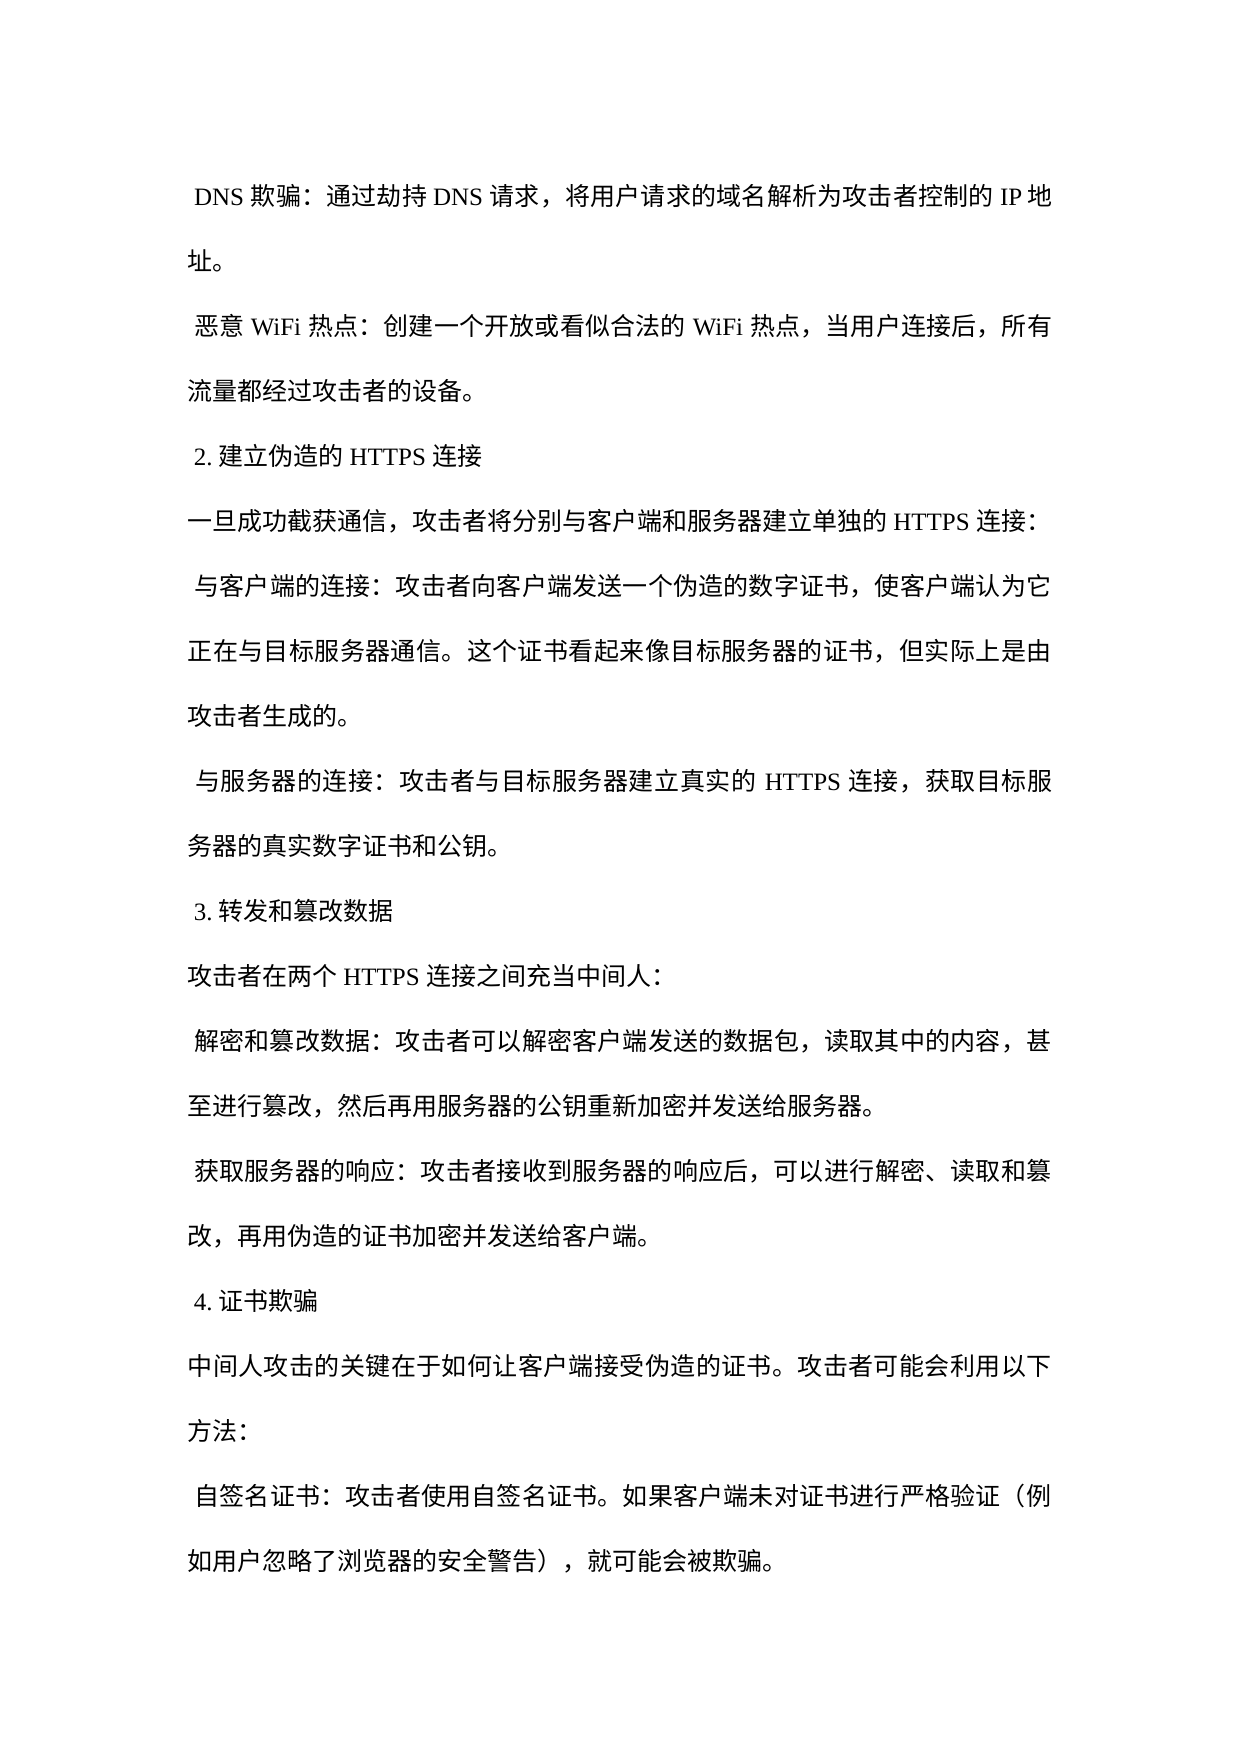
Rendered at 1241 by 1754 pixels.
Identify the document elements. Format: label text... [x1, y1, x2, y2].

text 中间人攻击的关键在于如何让客户端接受伪造的证书。攻击者可能会利用以下方法： [187, 1332, 1053, 1462]
text 2. 建立伪造的 HTTPS 连接 [187, 422, 1053, 487]
text 一旦成功截获通信，攻击者将分别与客户端和服务器建立单独的 HTTPS 连接： [187, 487, 1053, 552]
text 解密和篡改数据：攻击者可以解密客户端发送的数据包，读取其中的内容，甚至进行篡改，然后再用服务器的公钥重新加密并发送给服务器。 [187, 1007, 1053, 1137]
text 与服务器的连接：攻击者与目标服务器建立真实的 HTTPS 连接，获取目标服务器的真实数字证书和公钥。 [187, 747, 1053, 877]
text 恶意 WiFi 热点：创建一个开放或看似合法的 WiFi 热点，当用户连接后，所有流量都经过攻击者的设备。 [187, 292, 1053, 422]
text 自签名证书：攻击者使用自签名证书。如果客户端未对证书进行严格验证（例如用户忽略了浏览器的安全警告），就可能会被欺骗。 [187, 1462, 1053, 1592]
text 攻击者在两个 HTTPS 连接之间充当中间人： [187, 942, 1053, 1007]
text 4. 证书欺骗 [187, 1267, 1053, 1332]
text 获取服务器的响应：攻击者接收到服务器的响应后，可以进行解密、读取和篡改，再用伪造的证书加密并发送给客户端。 [187, 1137, 1053, 1267]
text 3. 转发和篡改数据 [187, 877, 1053, 942]
text DNS 欺骗：通过劫持 DNS 请求，将用户请求的域名解析为攻击者控制的 IP 地址。 [187, 162, 1053, 292]
text 与客户端的连接：攻击者向客户端发送一个伪造的数字证书，使客户端认为它正在与目标服务器通信。这个证书看起来像目标服务器的证书，但实际上是由攻击者生成的。 [187, 552, 1053, 747]
